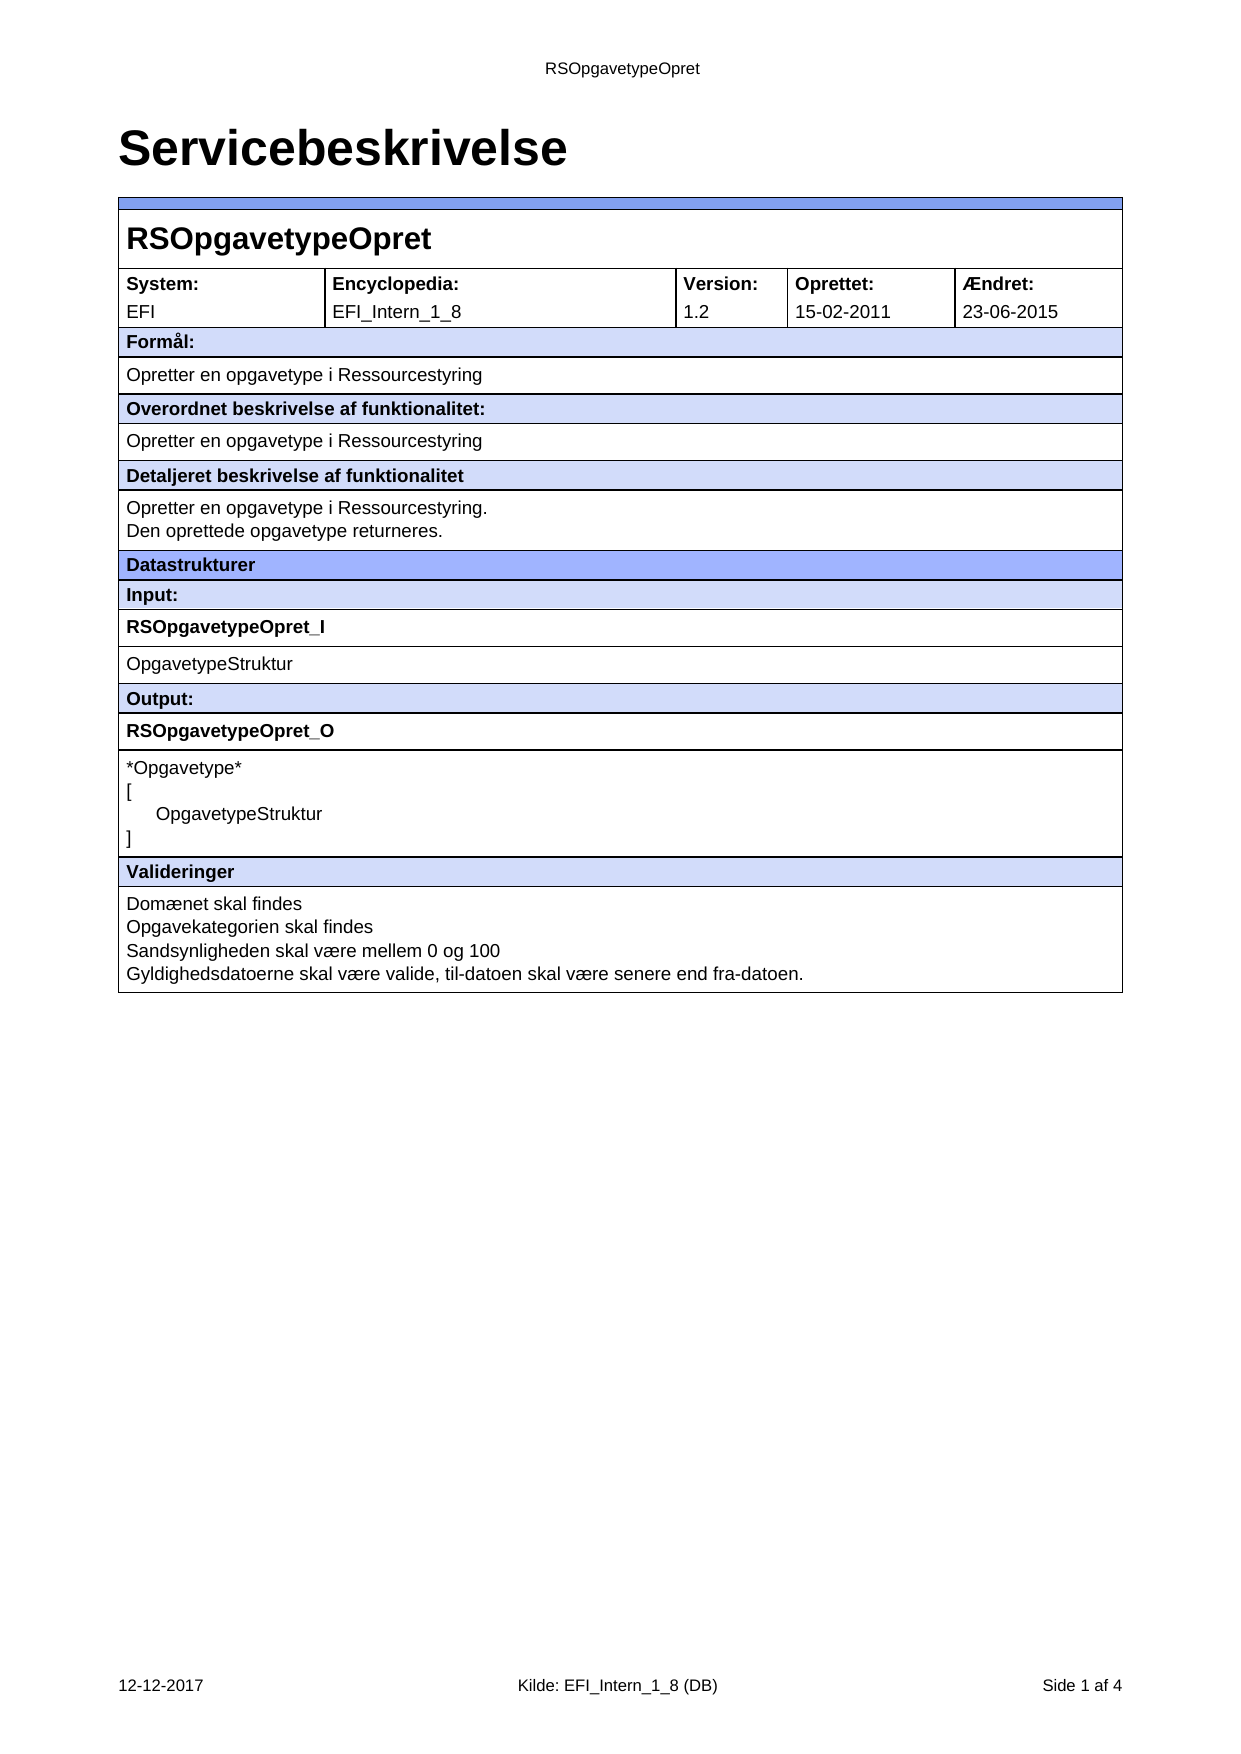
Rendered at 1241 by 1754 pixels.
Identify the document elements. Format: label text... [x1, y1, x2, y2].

table_cell Opretter en opgavetype i Ressourcestyring. Den oprettede opgavetype returneres. [119, 491, 1122, 549]
table_cell Encyclopedia: [326, 269, 675, 297]
table_cell Output: [119, 684, 1122, 712]
table_cell OpgavetypeStruktur [119, 647, 1122, 683]
table_cell Datastrukturer [119, 551, 1122, 579]
table_cell Version: [677, 269, 787, 297]
table_cell EFI_Intern_1_8 [326, 297, 675, 327]
title Servicebeskrivelse [118, 118, 1122, 176]
table_cell Domænet skal findes Opgavekategorien skal findes Sandsynligheden skal være mellem 0 og 100 Gyldighedsdatoerne skal være valide, til-datoen skal være senere end fra-datoen. [119, 887, 1122, 992]
table_cell *Opgavetype* [ OpgavetypeStruktur ] [119, 751, 1122, 856]
table_cell Overordnet beskrivelse af funktionalitet: [119, 395, 1122, 423]
table_cell 23-06-2015 [956, 297, 1122, 327]
table_cell System: [119, 269, 324, 297]
table_cell Opretter en opgavetype i Ressourcestyring [119, 358, 1122, 393]
table_cell Input: [119, 581, 1122, 608]
table_cell RSOpgavetypeOpret [119, 210, 1122, 268]
table_cell Ændret: [956, 269, 1122, 297]
table_cell Detaljeret beskrivelse af funktionalitet [119, 461, 1122, 489]
table_cell 15-02-2011 [788, 297, 954, 327]
table_cell Opretter en opgavetype i Ressourcestyring [119, 424, 1122, 460]
table_cell RSOpgavetypeOpret_I [119, 610, 1122, 646]
table_cell 1.2 [677, 297, 787, 327]
table_cell Valideringer [119, 858, 1122, 886]
table_header [119, 198, 1122, 209]
table_cell EFI [119, 297, 324, 327]
table_cell Oprettet: [788, 269, 954, 297]
table_cell Formål: [119, 328, 1122, 356]
table_cell RSOpgavetypeOpret_O [119, 714, 1122, 749]
